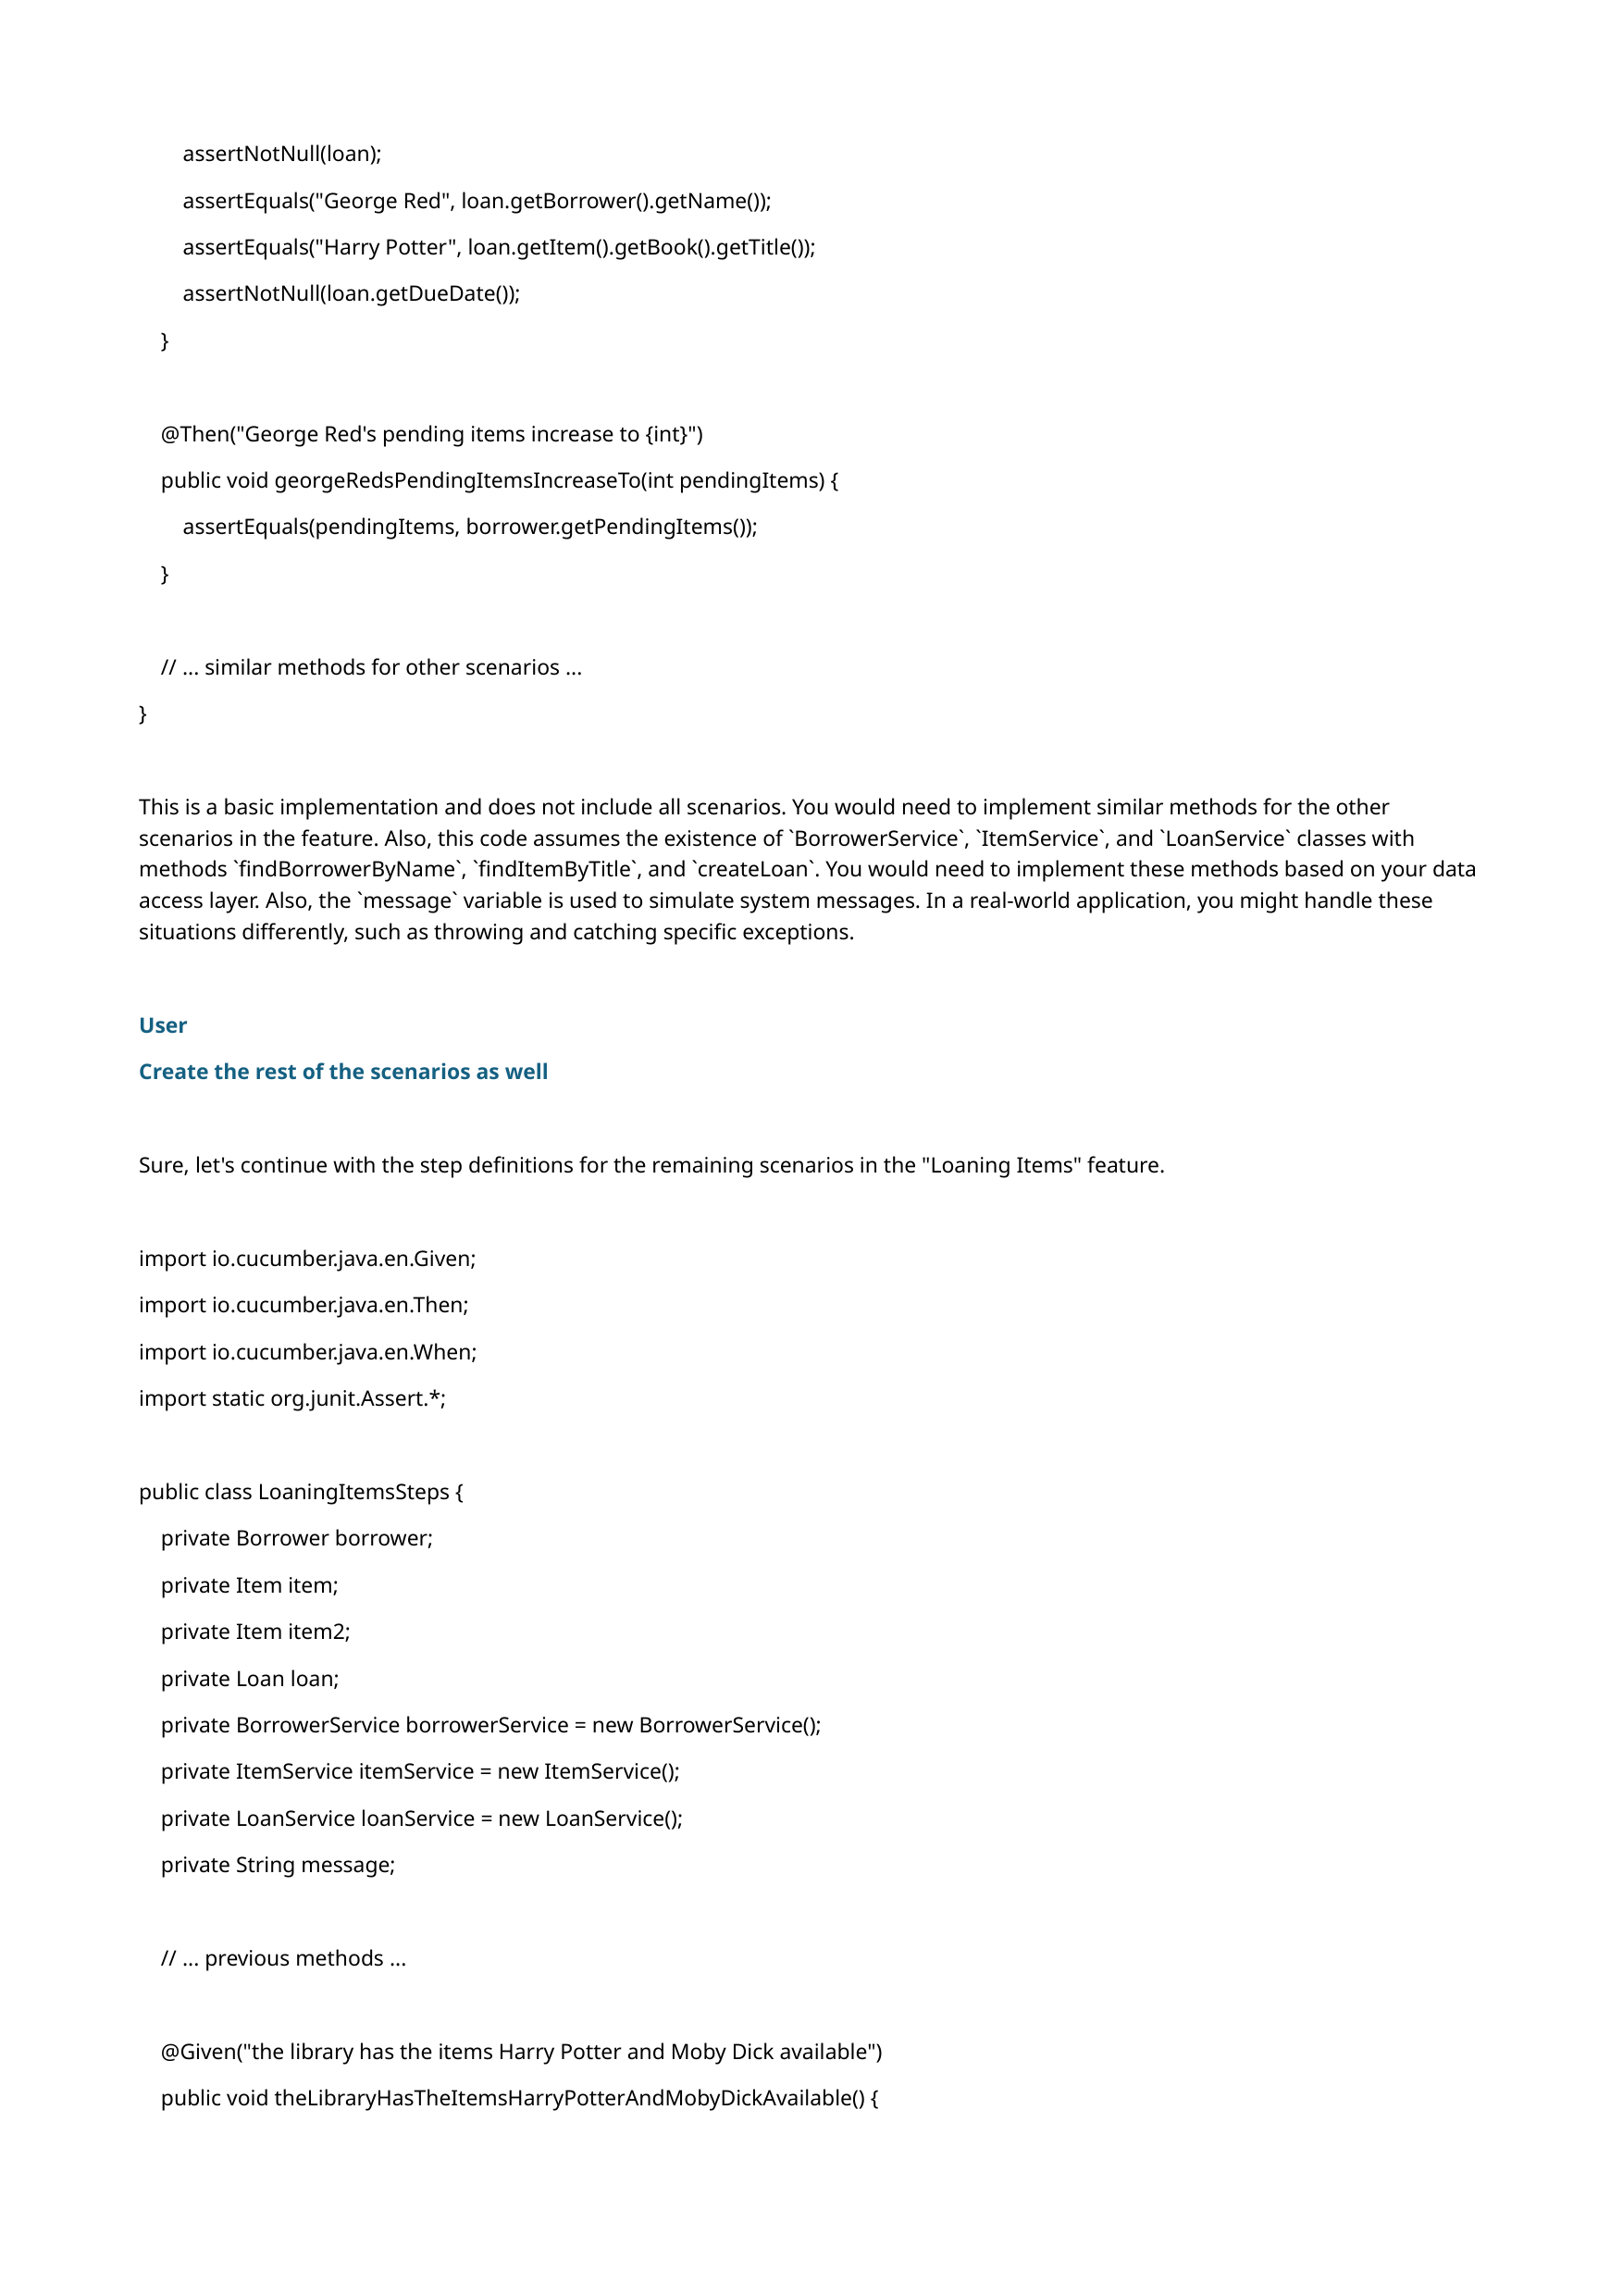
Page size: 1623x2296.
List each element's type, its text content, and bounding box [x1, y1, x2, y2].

text private ItemService itemService = new ItemService(); [139, 1756, 1484, 1785]
text private Loan loan; [139, 1663, 1484, 1693]
text // ... similar methods for other scenarios ... [139, 652, 1484, 681]
text } [139, 699, 1484, 727]
text Sure, let's continue with the step definitions for the remaining scenarios in the "Loaning Items" feature. [139, 1150, 1484, 1179]
text Create the rest of the scenarios as well [139, 1057, 1484, 1086]
text User [139, 1011, 1484, 1039]
text assertEquals("Harry Potter", loan.getItem().getBook().getTitle()); [139, 232, 1484, 261]
text assertEquals("George Red", loan.getBorrower().getName()); [139, 185, 1484, 215]
text import io.cucumber.java.en.Then; [139, 1290, 1484, 1319]
text public void georgeRedsPendingItemsIncreaseTo(int pendingItems) { [139, 465, 1484, 494]
text public class LoaningItemsSteps { [139, 1477, 1484, 1506]
text private Borrower borrower; [139, 1523, 1484, 1552]
text assertEquals(pendingItems, borrower.getPendingItems()); [139, 512, 1484, 540]
text import io.cucumber.java.en.Given; [139, 1244, 1484, 1272]
text assertNotNull(loan.getDueDate()); [139, 279, 1484, 307]
text @Then("George Red's pending items increase to {int}") [139, 418, 1484, 448]
text assertNotNull(loan); [139, 139, 1484, 168]
text This is a basic implementation and does not include all scenarios. You would need to implement similar methods for the other scenarios in the feature. Also, this code assumes the existence of `BorrowerService`, `ItemService`, and `LoanService` classes with methods `findBorrowerByName`, `findItemByTitle`, and `createLoan`. You would need to implement these methods based on your data access layer. Also, the `message` variable is used to simulate system messages. In a real-world application, you might handle these situations differently, such as throwing and catching specific exceptions. [139, 792, 1484, 946]
text @Given("the library has the items Harry Potter and Moby Dick available") [139, 2037, 1484, 2066]
text private BorrowerService borrowerService = new BorrowerService(); [139, 1710, 1484, 1739]
text public void theLibraryHasTheItemsHarryPotterAndMobyDickAvailable() { [139, 2083, 1484, 2112]
text private LoanService loanService = new LoanService(); [139, 1804, 1484, 1832]
text private Item item2; [139, 1617, 1484, 1645]
text private String message; [139, 1850, 1484, 1879]
text import static org.junit.Assert.*; [139, 1384, 1484, 1412]
text } [139, 559, 1484, 588]
text import io.cucumber.java.en.When; [139, 1336, 1484, 1366]
text } [139, 326, 1484, 354]
text private Item item; [139, 1570, 1484, 1599]
text // ... previous methods ... [139, 1943, 1484, 1972]
